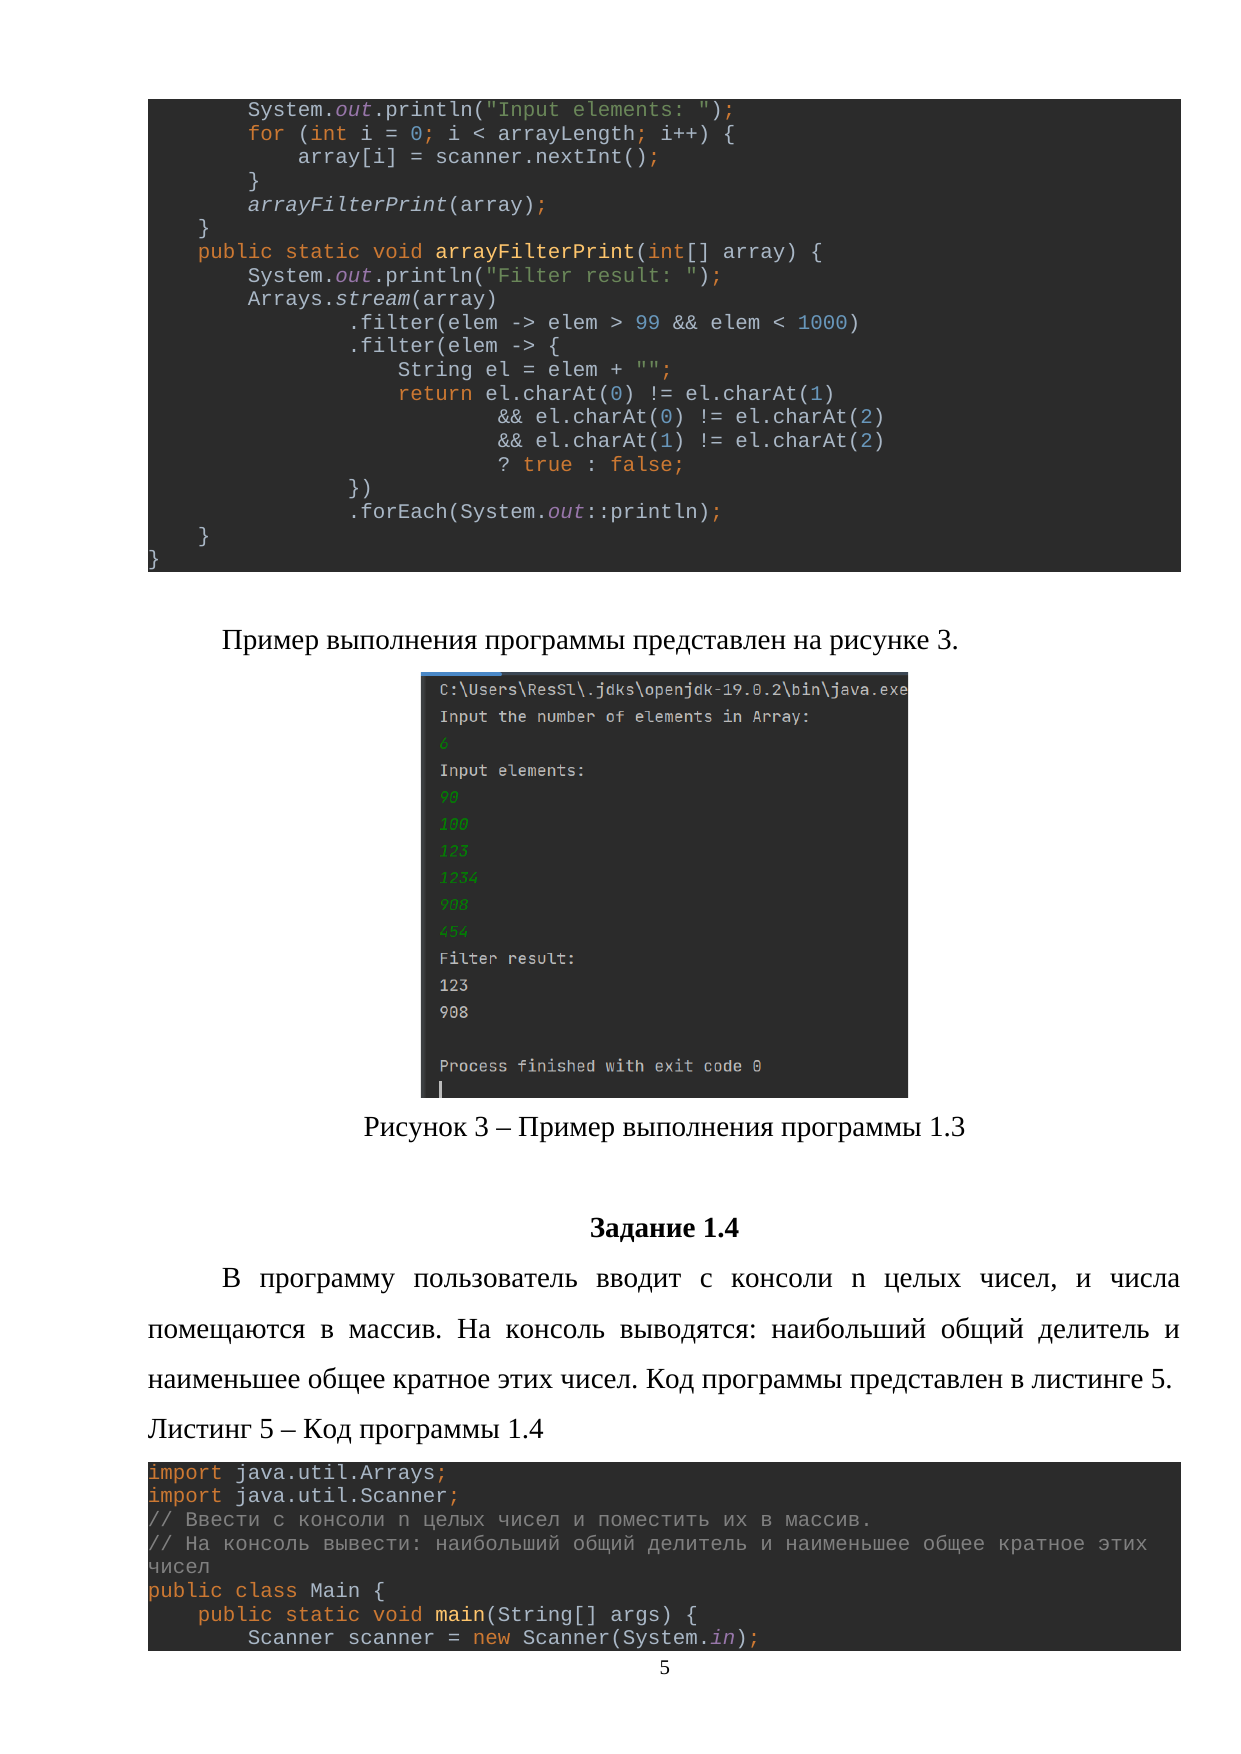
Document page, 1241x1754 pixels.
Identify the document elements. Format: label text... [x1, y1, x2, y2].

text Рисунок 3 – Пример выполнения программы 1.3 [148, 1109, 1181, 1143]
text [148, 99, 1181, 572]
text Листинг 5 – Код программы 1.4 [148, 1411, 1181, 1445]
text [148, 1462, 1181, 1651]
text Задание 1.4 [148, 1210, 1181, 1244]
picture [420, 672, 909, 1098]
text В программу пользователь вводит с консоли n целых чисел, и числа помещаются в массив. На консоль выводятся: наибольший общий делитель и наименьшее общее кратное этих чисел. Код программы представлен в листинге 5. [148, 1261, 1181, 1395]
text Пример выполнения программы представлен на рисунке 3. [148, 622, 1181, 656]
